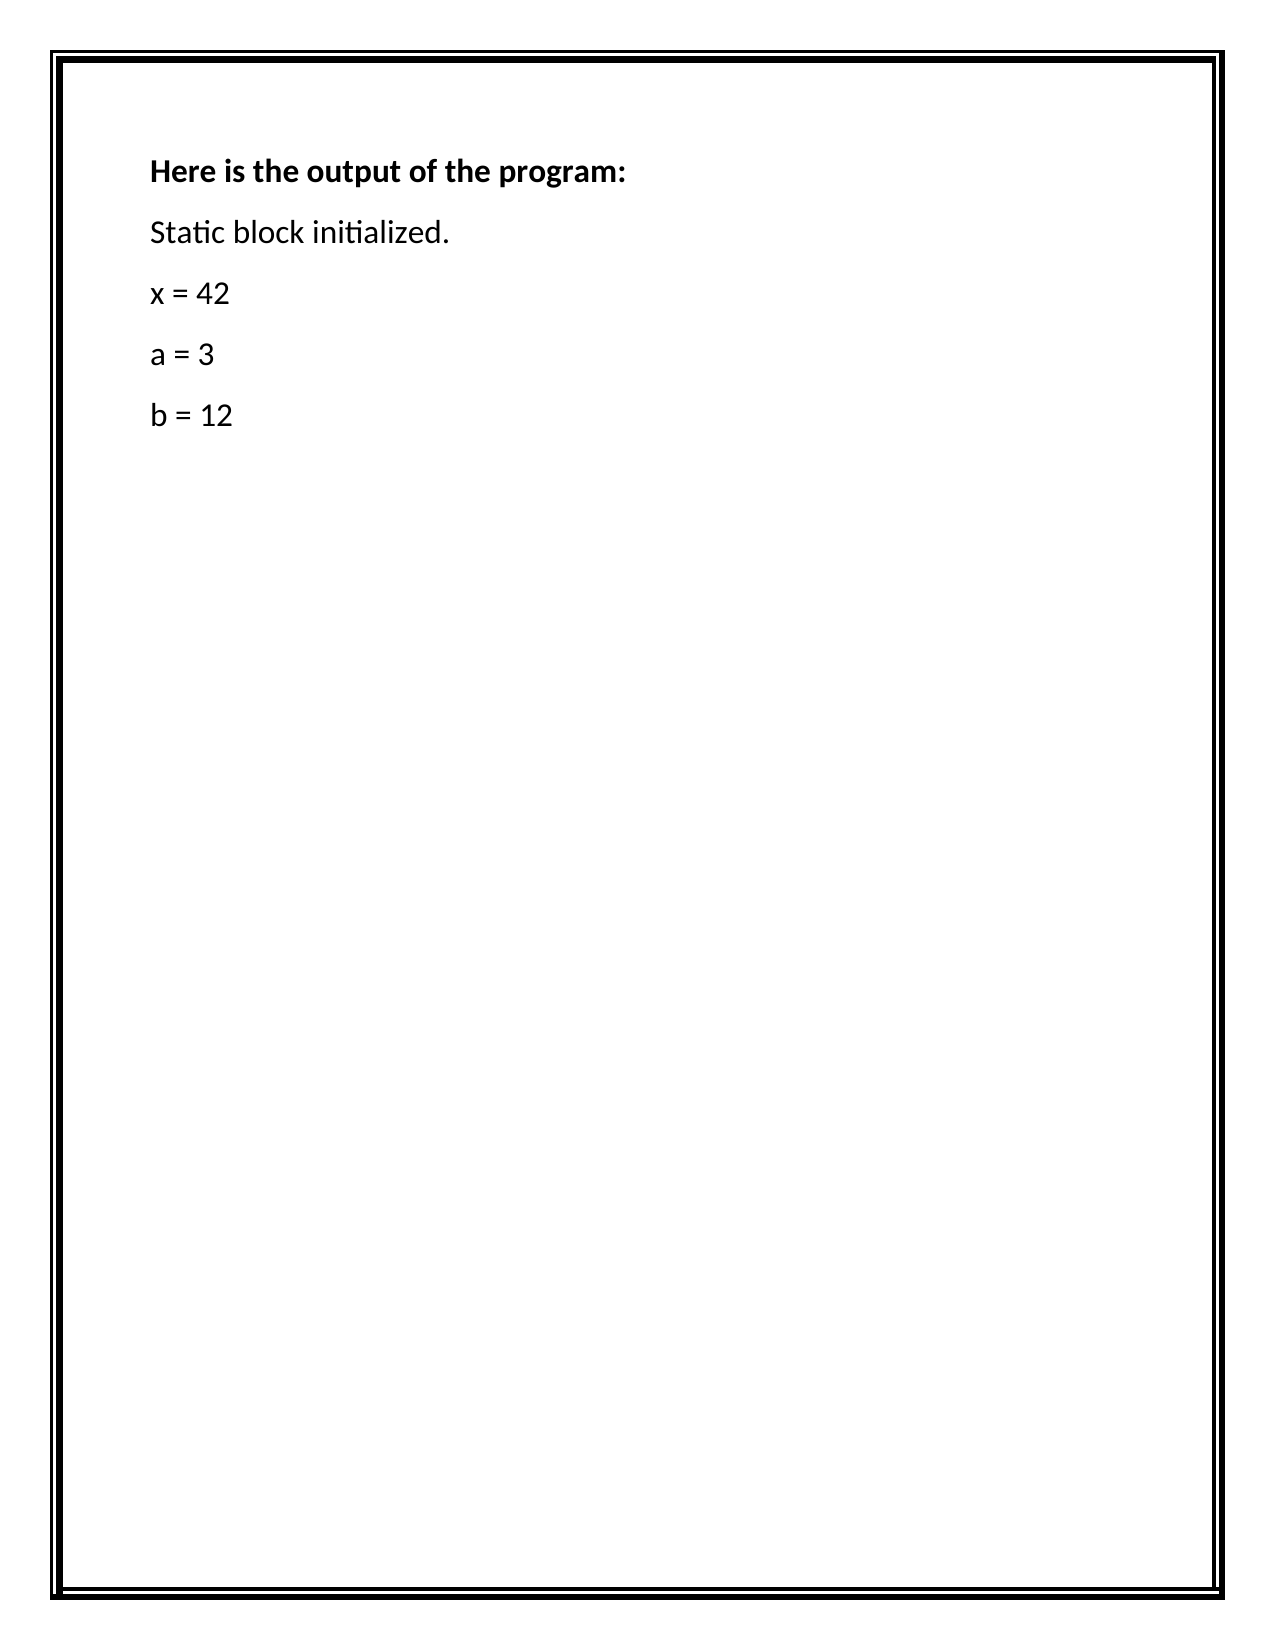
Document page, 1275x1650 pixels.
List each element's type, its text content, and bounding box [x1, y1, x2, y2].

text a = 3 [150, 333, 1125, 374]
text b = 12 [150, 394, 1125, 435]
text Static block initialized. [150, 211, 1125, 252]
text x = 42 [150, 272, 1125, 313]
text Here is the output of the program: [150, 150, 1125, 191]
